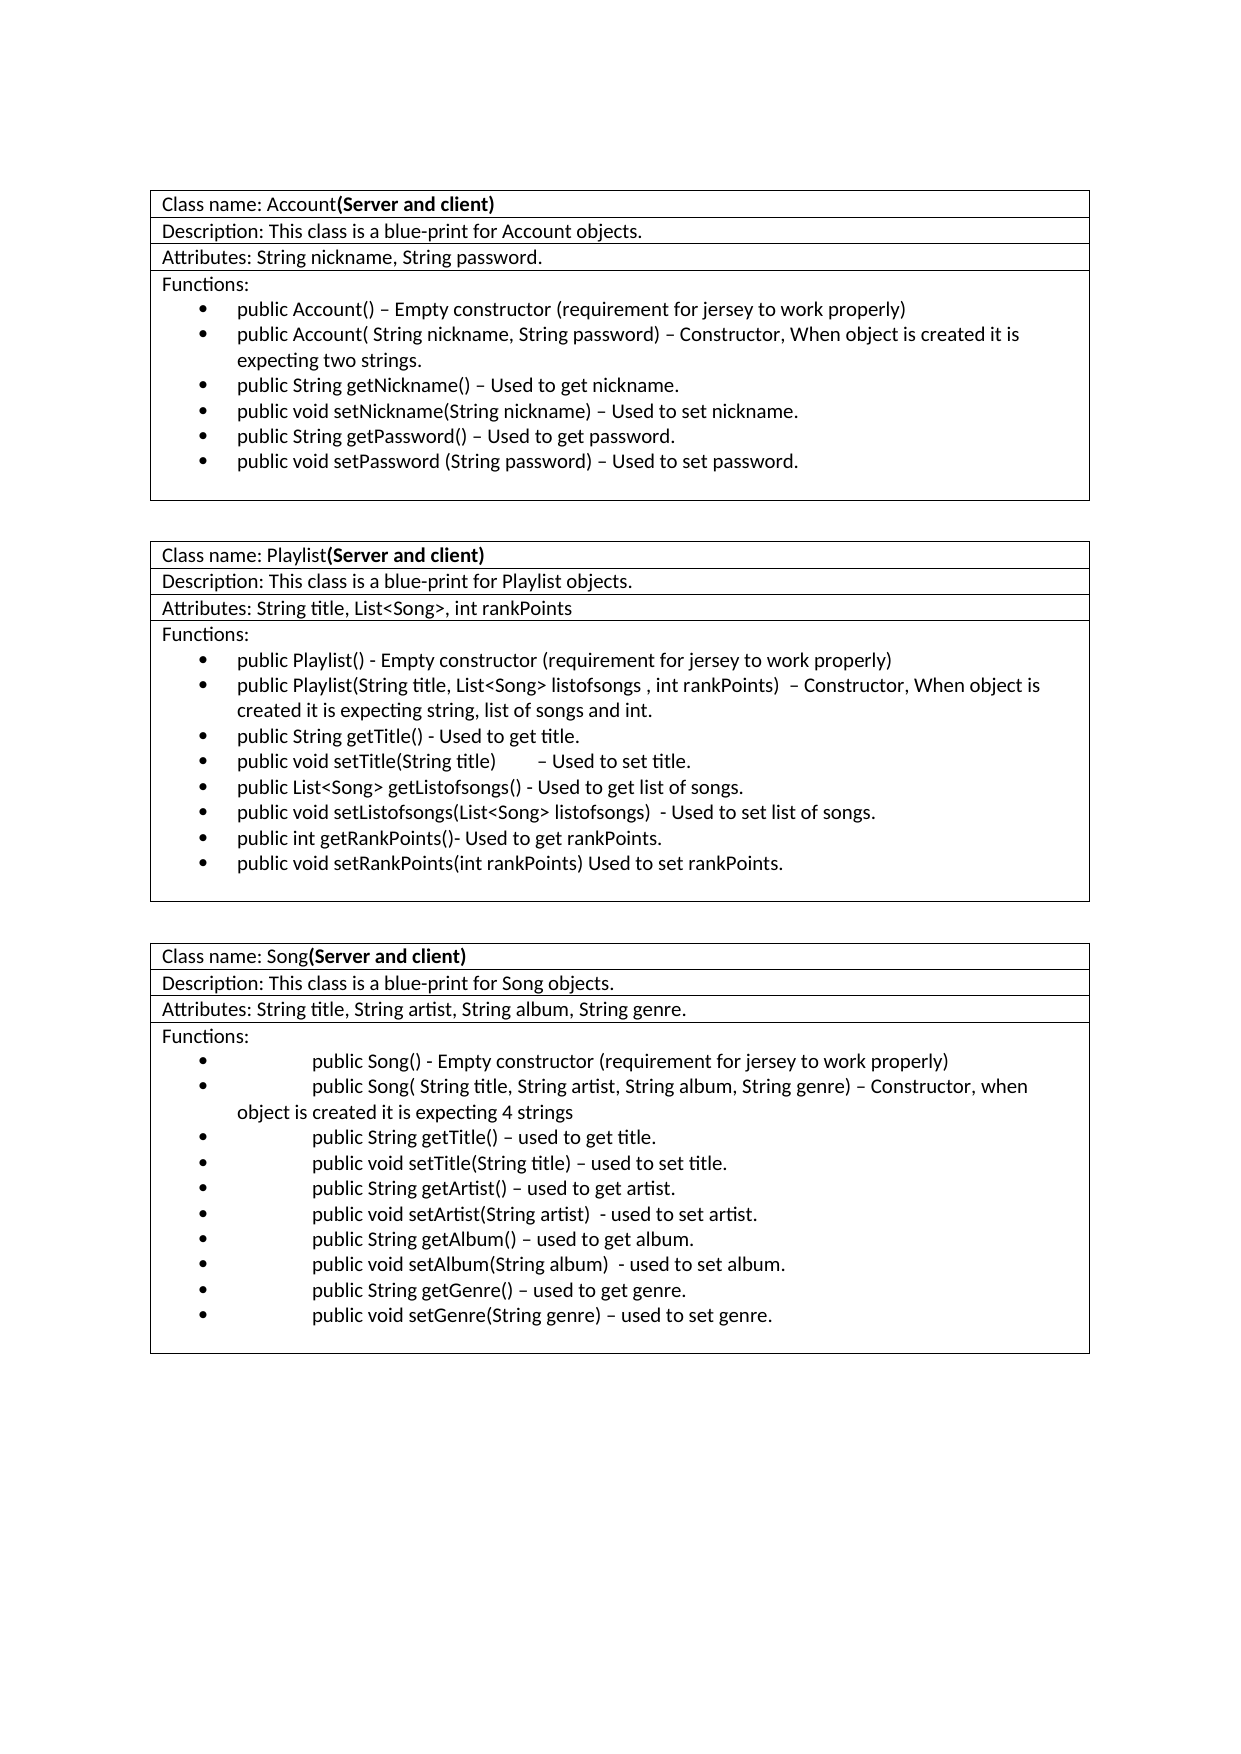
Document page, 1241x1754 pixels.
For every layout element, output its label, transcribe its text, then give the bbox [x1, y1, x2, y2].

table_cell Attributes: String nickname, String password. [151, 244, 1089, 270]
table_header Class name: Account(Server and client) [151, 191, 1089, 217]
table_cell Description: This class is a blue-print for Song objects. [151, 970, 1089, 995]
table_cell Attributes: String title, List<Song>, int rankPoints [151, 595, 1089, 620]
table_header Class name: Playlist(Server and client) [151, 542, 1089, 567]
table_cell Functions: public Song() - Empty constructor (requirement for jersey to work properly) public Song( String title, String artist, String album, String genre) – Constructor, when object is created it is expecting 4 strings public String getTitle() – used to get title. public void setTitle(String title) – used to set title. public String getArtist() – used to get artist. public void setArtist(String artist) - used to set artist. public String getAlbum() – used to get album. public void setAlbum(String album) - used to set album. public String getGenre() – used to get genre. public void setGenre(String genre) – used to set genre. [151, 1023, 1089, 1353]
table_header Class name: Song(Server and client) [151, 944, 1089, 969]
table_cell Description: This class is a blue-print for Playlist objects. [151, 569, 1089, 594]
table_cell Attributes: String title, String artist, String album, String genre. [151, 996, 1089, 1022]
table_cell Description: This class is a blue-print for Account objects. [151, 218, 1089, 243]
table_cell Functions: public Account() – Empty constructor (requirement for jersey to work properly) public Account( String nickname, String password) – Constructor, When object is created it is expecting two strings. public String getNickname() – Used to get nickname. public void setNickname(String nickname) – Used to set nickname. public String getPassword() – Used to get password. public void setPassword (String password) – Used to set password. [151, 271, 1089, 499]
table_cell Functions: public Playlist() - Empty constructor (requirement for jersey to work properly) public Playlist(String title, List<Song> listofsongs , int rankPoints) – Constructor, When object is created it is expecting string, list of songs and int. public String getTitle() - Used to get title. public void setTitle(String title) – Used to set title. public List<Song> getListofsongs() - Used to get list of songs. public void setListofsongs(List<Song> listofsongs) - Used to set list of songs. public int getRankPoints()- Used to get rankPoints. public void setRankPoints(int rankPoints) Used to set rankPoints. [151, 621, 1089, 901]
